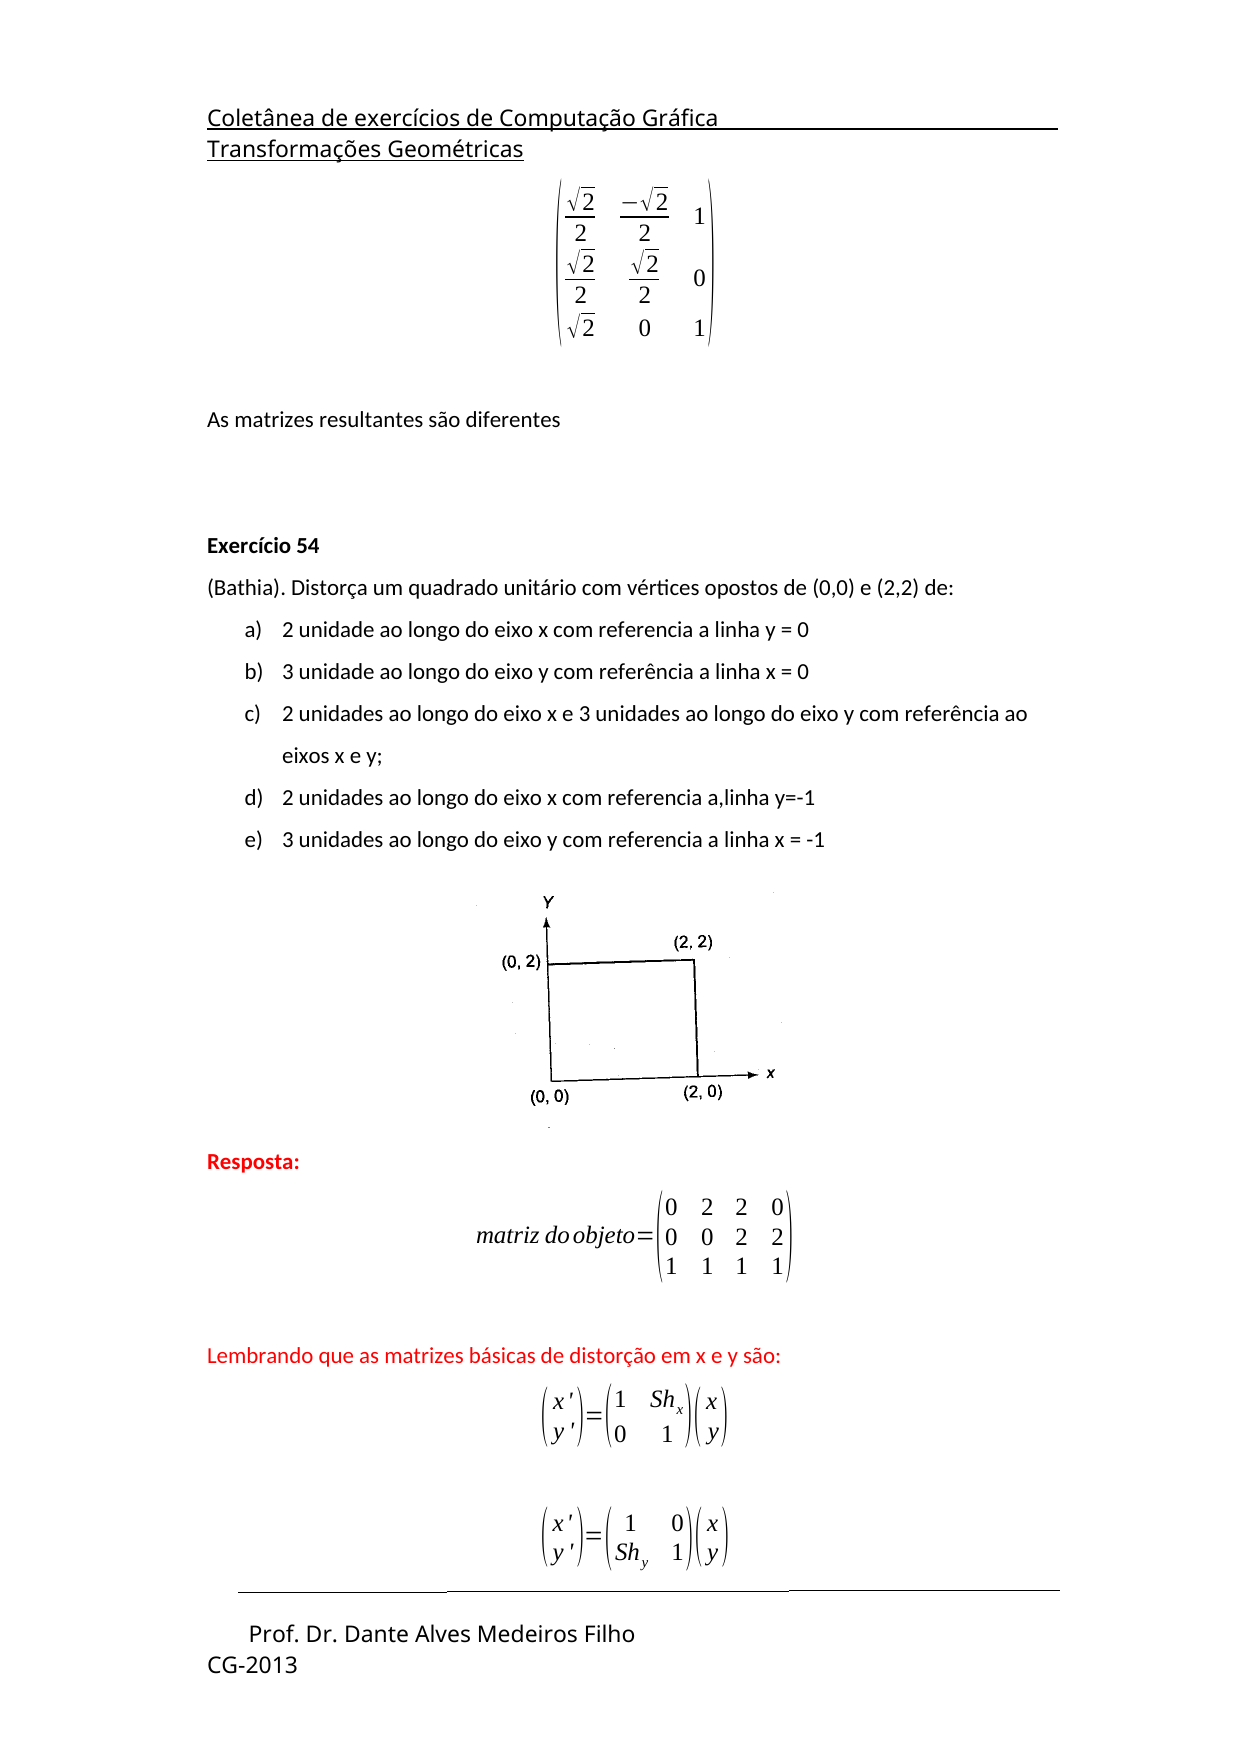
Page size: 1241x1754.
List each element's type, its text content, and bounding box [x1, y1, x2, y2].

text As matrizes resultantes são diferentes [207, 405, 1063, 433]
list 3 unidade ao longo do eixo y com referência a linha x = 0 [244, 657, 1063, 685]
text (Bathia). Distorça um quadrado unitário com vértices opostos de (0,0) e (2,2) de: [207, 573, 1063, 601]
list 2 unidades ao longo do eixo x com referencia a,linha y=-1 [244, 783, 1063, 811]
picture [472, 867, 798, 1133]
list 2 unidades ao longo do eixo x e 3 unidades ao longo do eixo y com referência ao eixos x e y; [244, 699, 1063, 769]
list 2 unidade ao longo do eixo x com referencia a linha y = 0 [244, 615, 1063, 643]
list 3 unidades ao longo do eixo y com referencia a linha x = -1 [244, 825, 1063, 853]
text Exercício 54 [207, 531, 1063, 559]
text Lembrando que as matrizes básicas de distorção em x e y são: [207, 1341, 1063, 1369]
text Resposta: [207, 1147, 1063, 1175]
